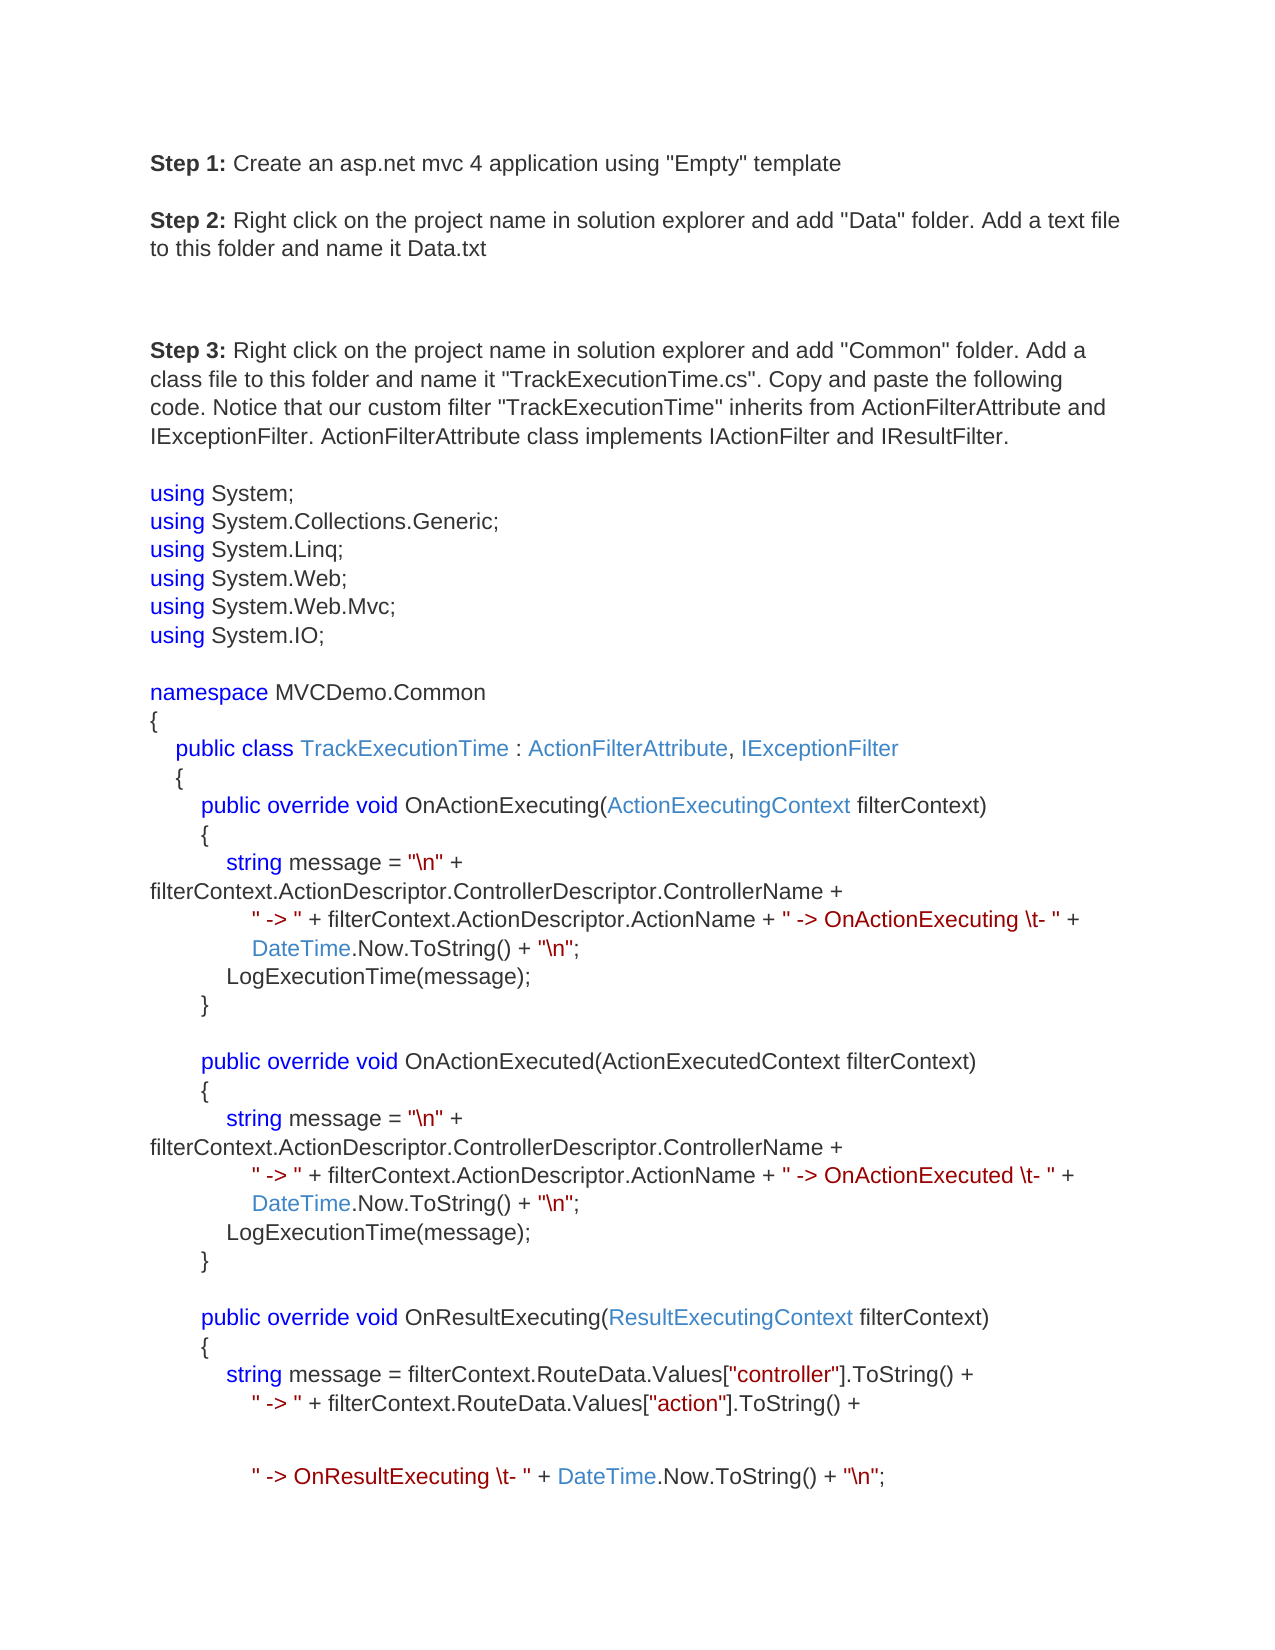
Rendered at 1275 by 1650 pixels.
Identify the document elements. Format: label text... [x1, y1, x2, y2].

text Step 3: Right click on the project name in solution explorer and add "Common" folder. Add a class file to this folder and name it "TrackExecutionTime.cs". Copy and paste the following code. Notice that our custom filter "TrackExecutionTime" inherits from ActionFilterAttribute and IExceptionFilter. ActionFilterAttribute class implements IActionFilter and IResultFilter. using System; using System.Collections.Generic; using System.Linq; using System.Web; using System.Web.Mvc; using System.IO; namespace MVCDemo.Common { public class TrackExecutionTime : ActionFilterAttribute, IExceptionFilter { public override void OnActionExecuting(ActionExecutingContext filterContext) { string message = "\n" + filterContext.ActionDescriptor.ControllerDescriptor.ControllerName + " -> " + filterContext.ActionDescriptor.ActionName + " -> OnActionExecuting \t- " + DateTime.Now.ToString() + "\n"; LogExecutionTime(message); } public override void OnActionExecuted(ActionExecutedContext filterContext) { string message = "\n" + filterContext.ActionDescriptor.ControllerDescriptor.ControllerName + " -> " + filterContext.ActionDescriptor.ActionName + " -> OnActionExecuted \t- " + DateTime.Now.ToString() + "\n"; LogExecutionTime(message); } public override void OnResultExecuting(ResultExecutingContext filterContext) { string message = filterContext.RouteData.Values["controller"].ToString() + " -> " + filterContext.RouteData.Values["action"].ToString() + [150, 280, 1125, 1416]
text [150, 1434, 1125, 1489]
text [150, 150, 1125, 262]
